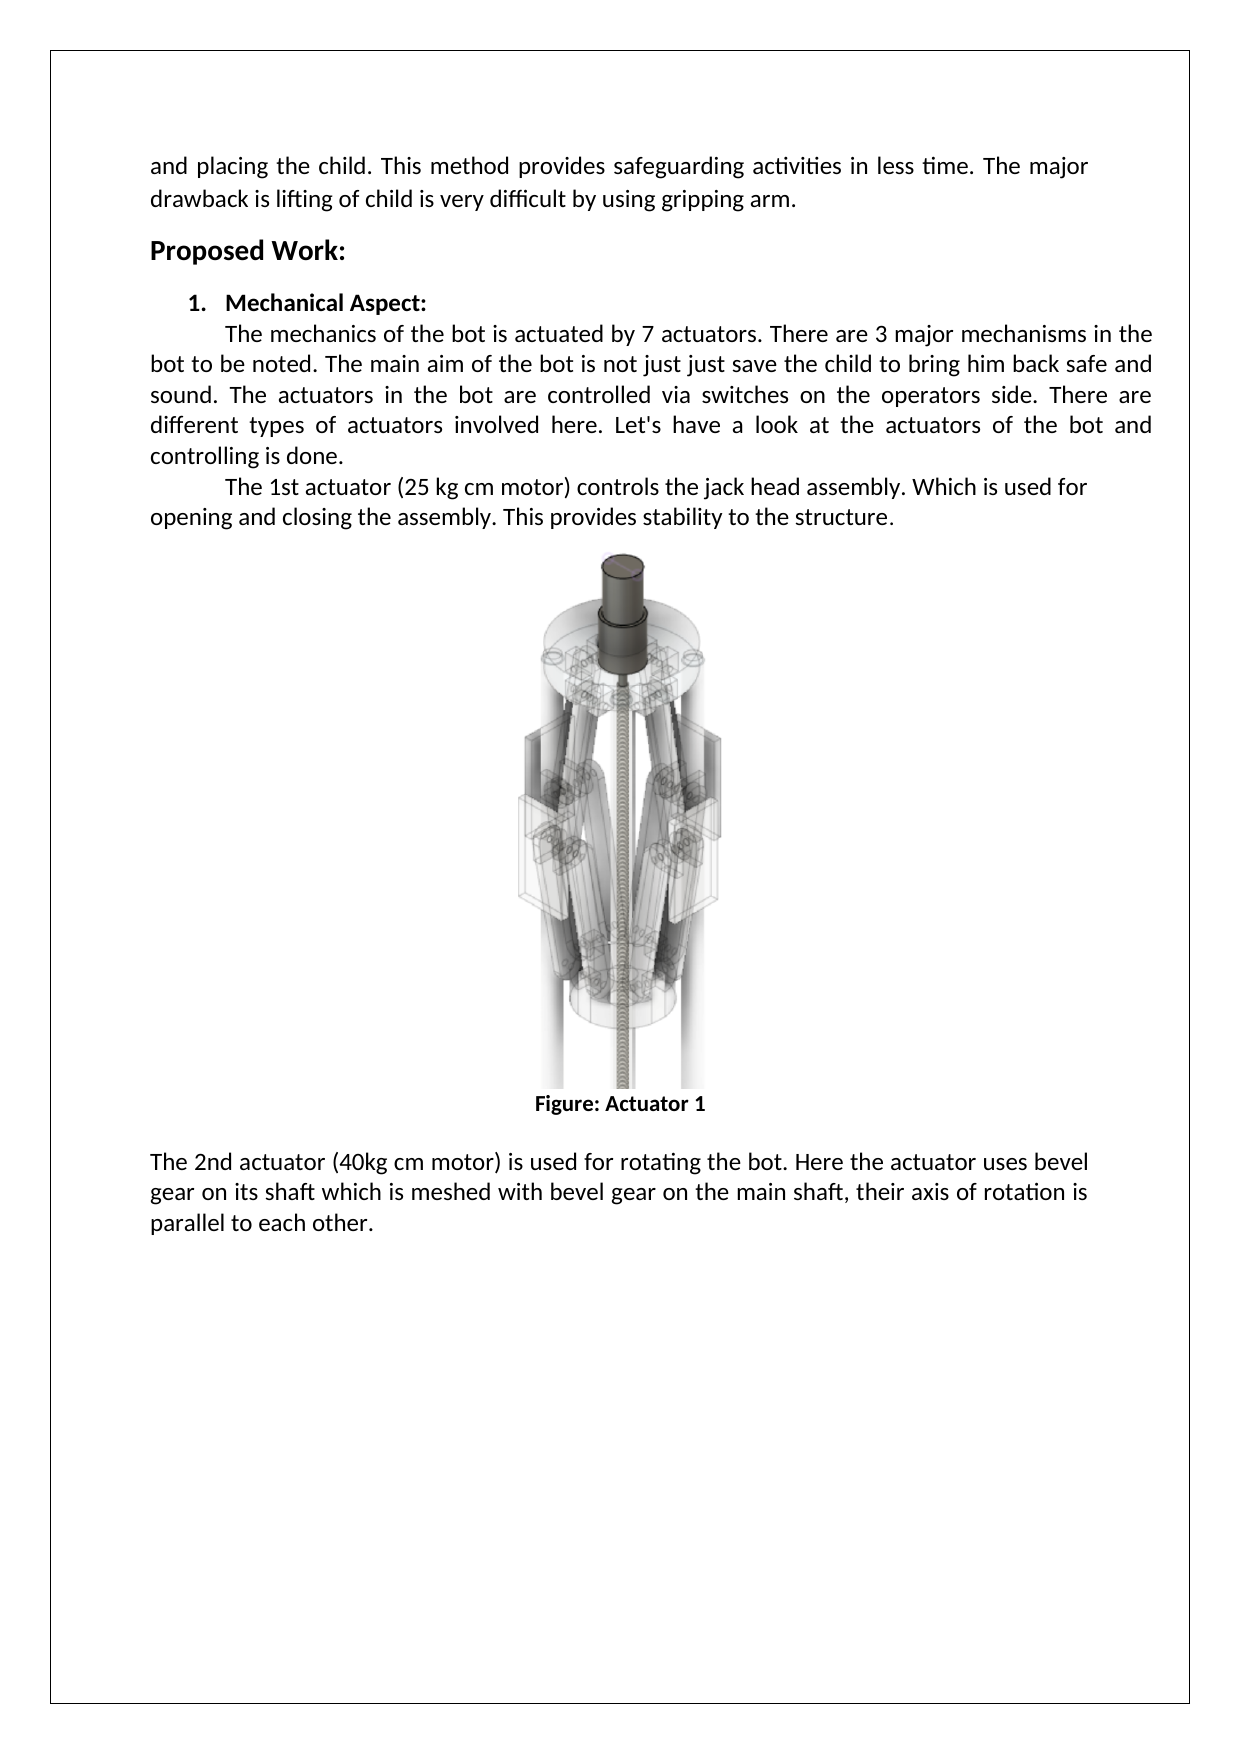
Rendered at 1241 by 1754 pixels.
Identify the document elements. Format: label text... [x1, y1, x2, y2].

picture [437, 531, 804, 1089]
text The mechanics of the bot is actuated by 7 actuators. There are 3 major mechanisms in the bot to be noted. The main aim of the bot is not just just save the child to bring him back safe and sound. The actuators in the bot are controlled via switches on the operators side. There are different types of actuators involved here. Let's have a look at the actuators of the bot and controlling is done. [150, 318, 1154, 471]
list Mechanical Aspect: [187, 288, 1090, 318]
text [150, 150, 1090, 213]
text The 2nd actuator (40kg cm motor) is used for rotating the bot. Here the actuator uses bevel gear on its shaft which is meshed with bevel gear on the main shaft, their axis of rotation is parallel to each other. [150, 1146, 1090, 1237]
text Figure: Actuator 1 [150, 1089, 1090, 1117]
text The 1st actuator (25 kg cm motor) controls the jack head assembly. Which is used for opening and closing the assembly. This provides stability to the structure. [150, 471, 1090, 532]
text Proposed Work: [150, 232, 1090, 268]
